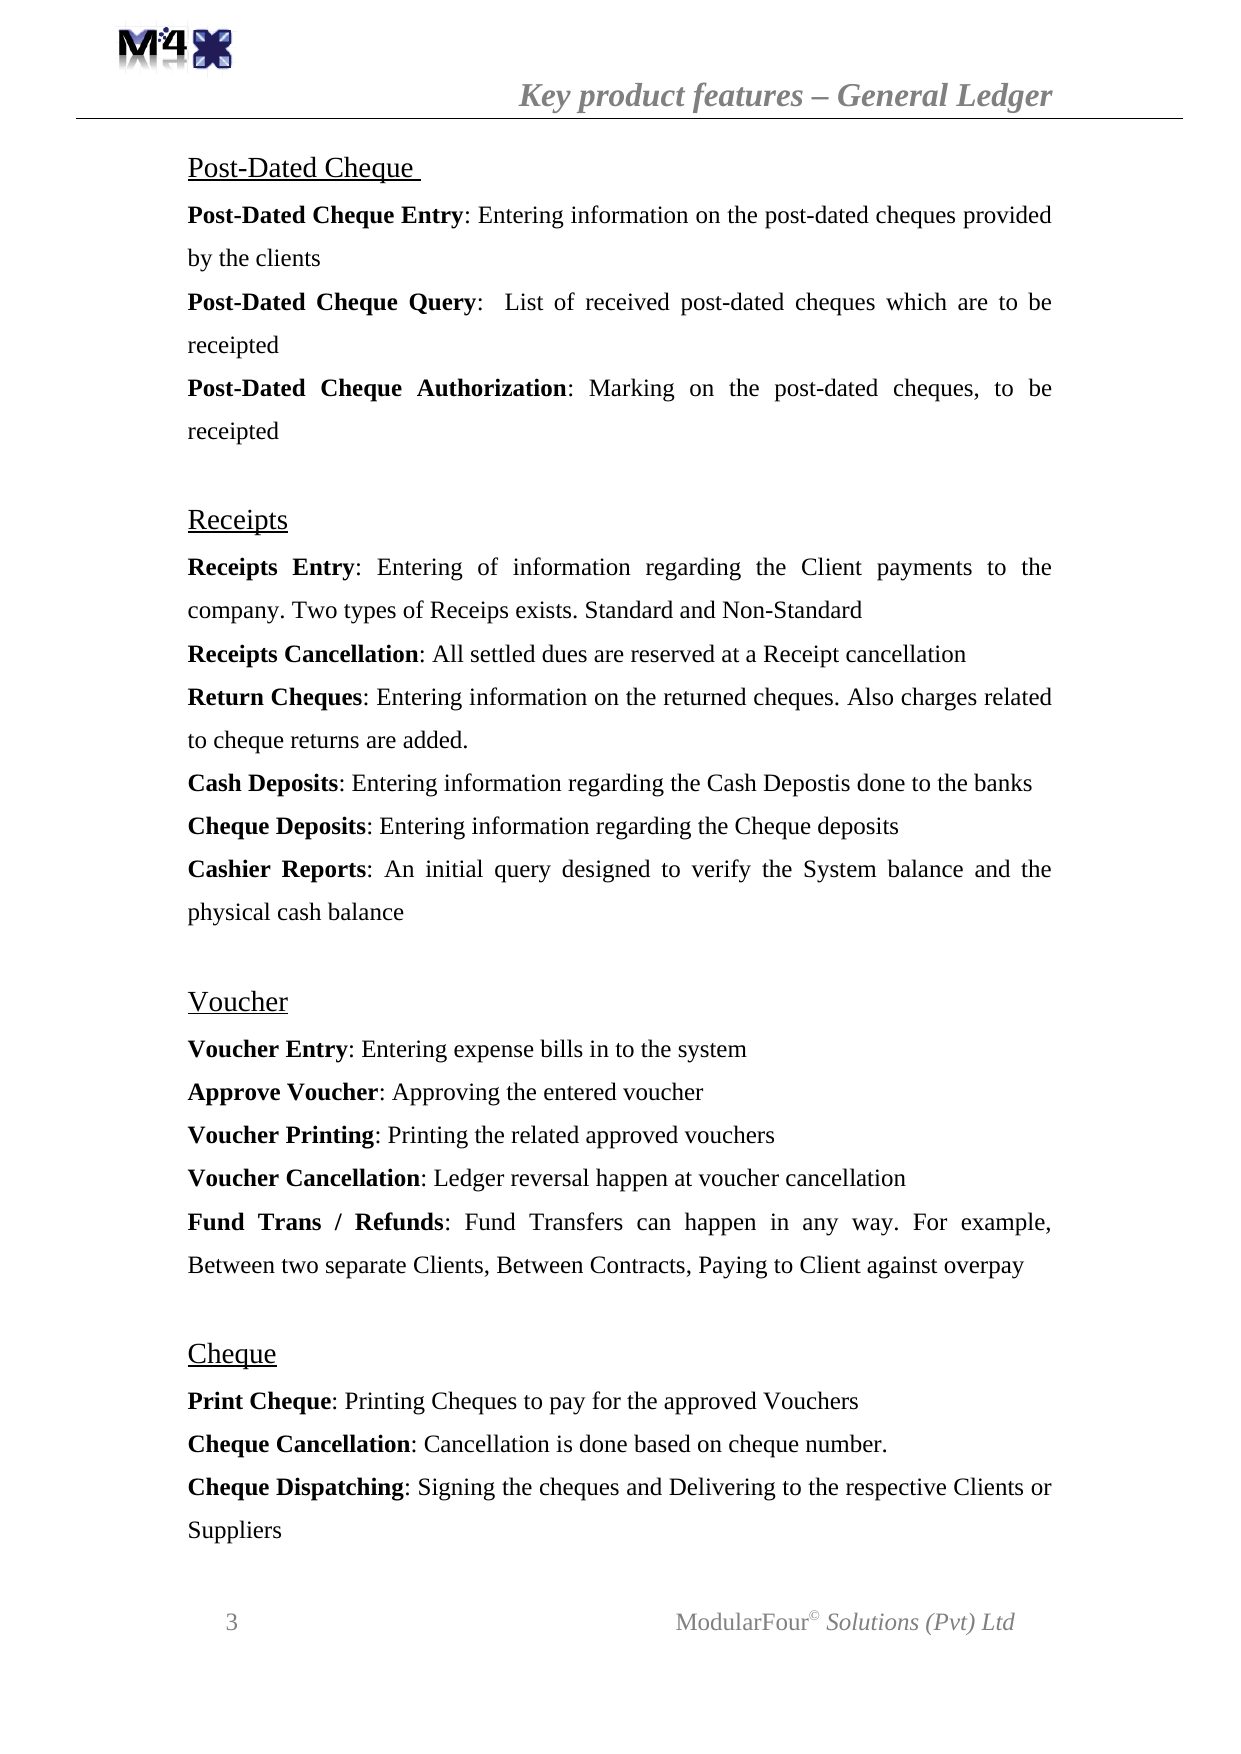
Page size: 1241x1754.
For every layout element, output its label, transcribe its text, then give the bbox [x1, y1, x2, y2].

text Cashier Reports: An initial query designed to verify the System balance and the physical cash balance [187, 854, 1053, 926]
text Post-Dated Cheque [187, 150, 1053, 183]
text Cash Deposits: Entering information regarding the Cash Depostis done to the banks [187, 768, 1053, 797]
text Fund Trans / Refunds: Fund Transfers can happen in any way. For example, Between two separate Clients, Between Contracts, Paying to Client against overpay [187, 1207, 1053, 1278]
text Print Cheque: Printing Cheques to pay for the approved Vouchers [187, 1386, 1053, 1415]
text Approve Voucher: Approving the entered voucher [187, 1077, 1053, 1106]
text Post-Dated Cheque Query: List of received post-dated cheques which are to be receipted [187, 287, 1053, 358]
text Return Cheques: Entering information on the returned cheques. Also charges related to cheque returns are added. [187, 682, 1053, 754]
text Post-Dated Cheque Authorization: Marking on the post-dated cheques, to be receipted [187, 373, 1053, 445]
text Voucher [187, 984, 1053, 1017]
text Cheque Deposits: Entering information regarding the Cheque deposits [187, 811, 1053, 840]
text Receipts Entry: Entering of information regarding the Client payments to the company. Two types of Receips exists. Standard and Non-Standard [187, 552, 1053, 624]
picture [105, 13, 240, 78]
text Post-Dated Cheque Entry: Entering information on the post-dated cheques provided by the clients [187, 200, 1053, 272]
text Voucher Entry: Entering expense bills in to the system [187, 1034, 1053, 1063]
text Voucher Printing: Printing the related approved vouchers [187, 1120, 1053, 1149]
text Cheque Cancellation: Cancellation is done based on cheque number. [187, 1429, 1053, 1458]
text Cheque [187, 1336, 1053, 1369]
text Receipts [187, 502, 1053, 536]
text Receipts Cancellation: All settled dues are reserved at a Receipt cancellation [187, 639, 1053, 667]
text Voucher Cancellation: Ledger reversal happen at voucher cancellation [187, 1163, 1053, 1192]
text Cheque Dispatching: Signing the cheques and Delivering to the respective Clients or Suppliers [187, 1472, 1053, 1544]
